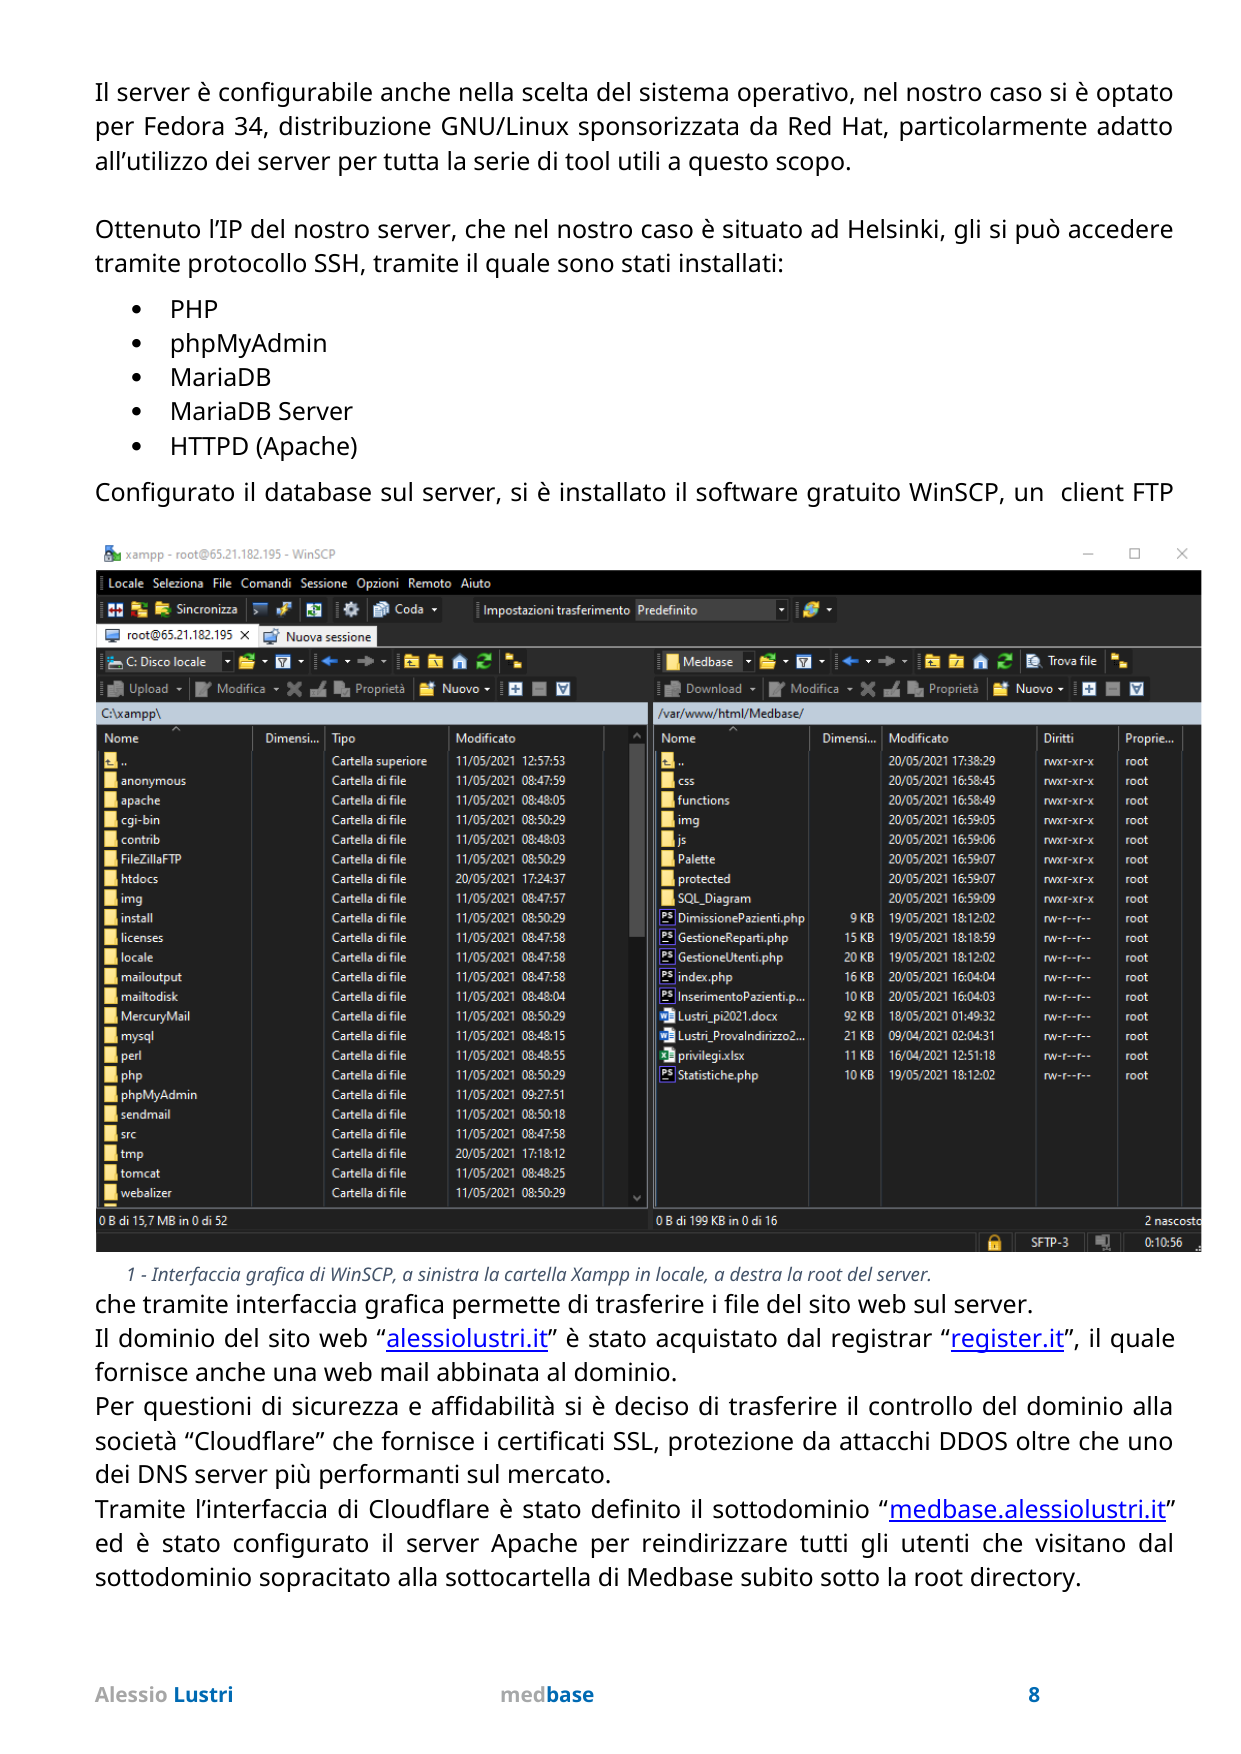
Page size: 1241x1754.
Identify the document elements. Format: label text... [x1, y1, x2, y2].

list HTTPD (Apache) [132, 428, 1175, 462]
text Il dominio del sito web “alessiolustri.it” è stato acquistato dal registrar “register.it”, il quale fornisce anche una web mail abbinata al dominio. [94, 1321, 1175, 1389]
list phpMyAdmin [132, 326, 1175, 360]
text Ottenuto l’IP del nostro server, che nel nostro caso è situato ad Helsinki, gli si può accedere tramite protocollo SSH, tramite il quale sono stati installati: [94, 211, 1175, 279]
text Per questioni di sicurezza e affidabilità si è deciso di trasferire il controllo del dominio alla società “Cloudflare” che fornisce i certificati SSL, protezione da attacchi DDOS oltre che uno dei DNS server più performanti sul mercato. [94, 1389, 1175, 1491]
picture [96, 542, 1202, 1252]
text Tramite l’interfaccia di Cloudflare è stato definito il sottodominio “medbase.alessiolustri.it” ed è stato configurato il server Apache per reindirizzare tutti gli utenti che visitano dal sottodominio sopracitato alla sottocartella di Medbase subito sotto la root directory. [94, 1491, 1175, 1593]
list MariaDB [132, 360, 1175, 394]
list MariaDB Server [132, 394, 1175, 428]
list PHP [132, 292, 1175, 326]
text Il server è configurabile anche nella scelta del sistema operativo, nel nostro caso si è optato per Fedora 34, distribuzione GNU/Linux sponsorizzata da Red Hat, particolarmente adatto all’utilizzo dei server per tutta la serie di tool utili a questo scopo. [94, 75, 1175, 177]
